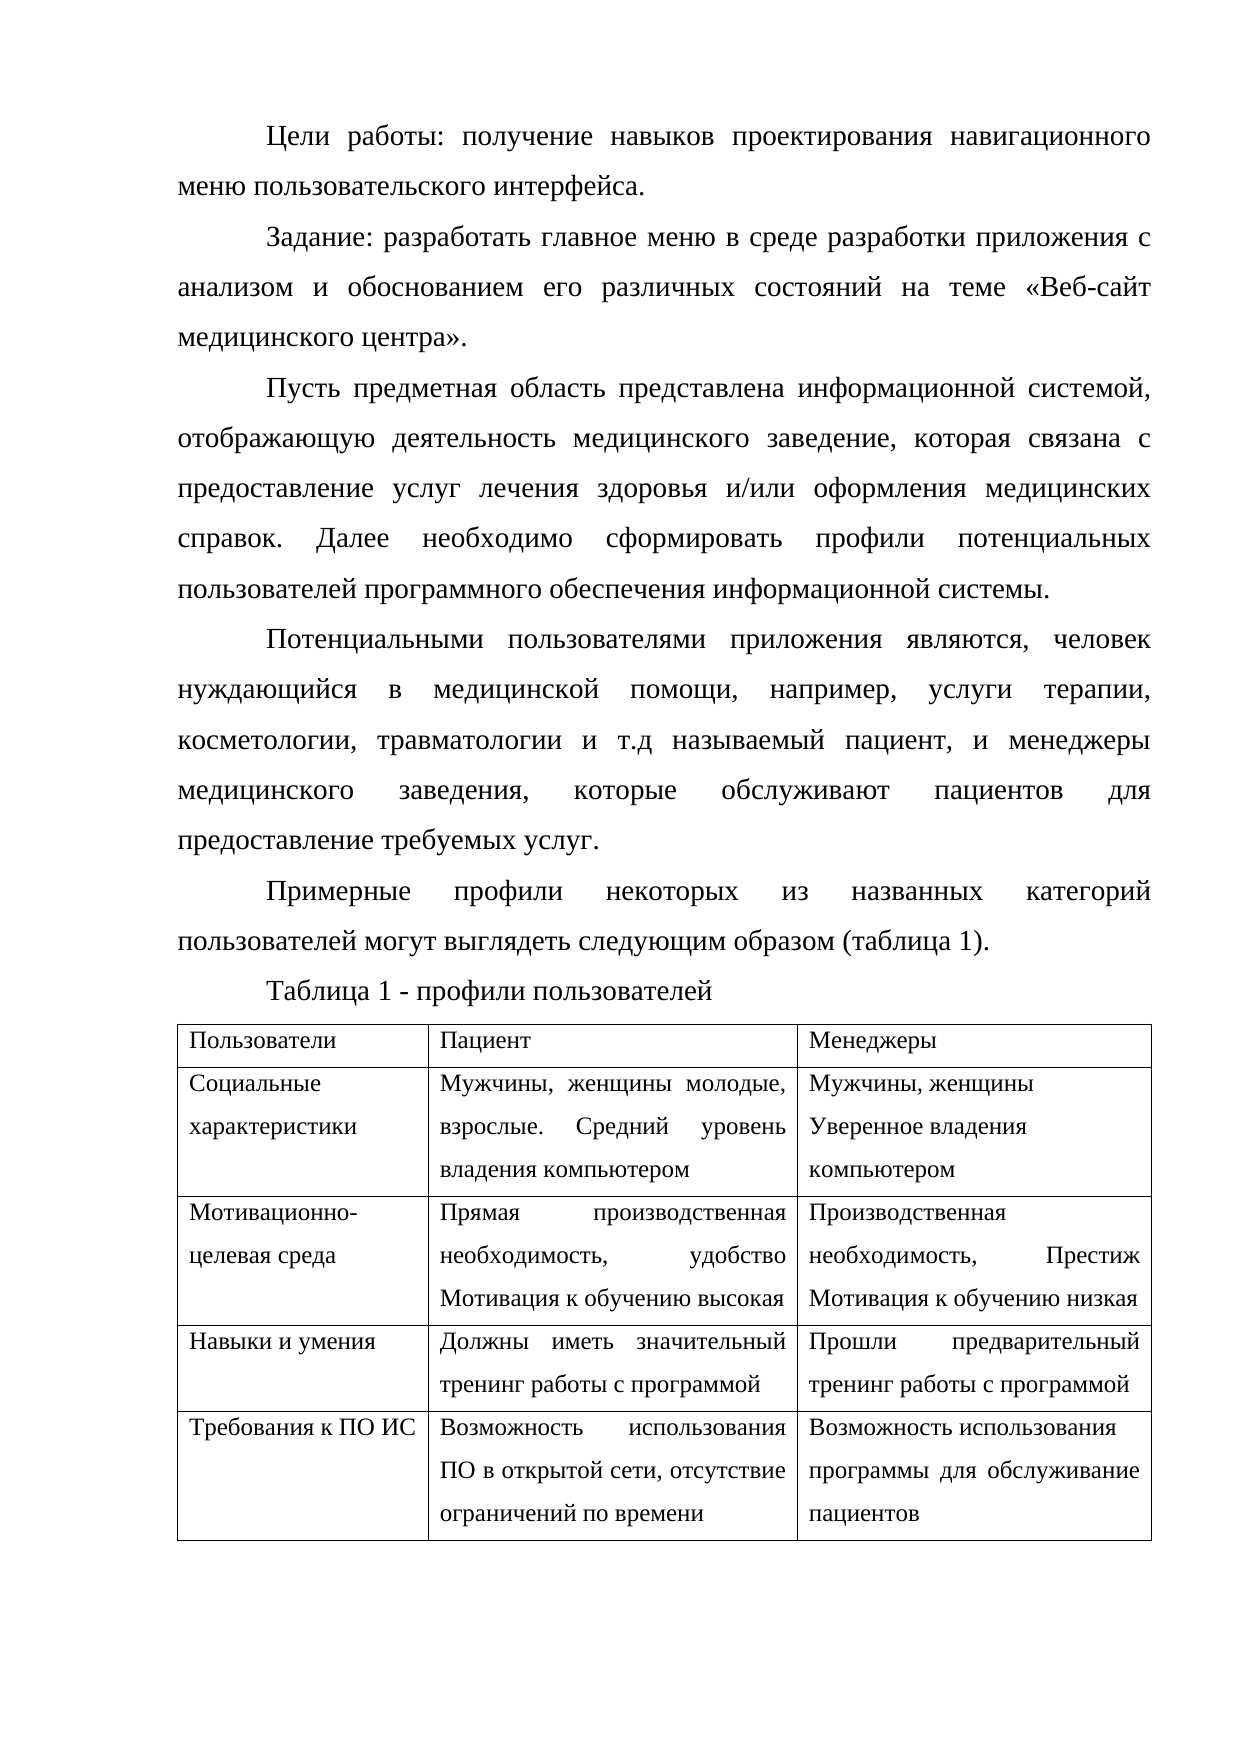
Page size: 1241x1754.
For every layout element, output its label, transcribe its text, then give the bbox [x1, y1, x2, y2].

table_header Пациент [429, 1025, 797, 1067]
table_header Менеджеры [798, 1025, 1151, 1067]
text Цели работы: получение навыков проектирования навигационного меню пользовательского интерфейса. [177, 118, 1152, 202]
table_cell Навыки и умения [178, 1326, 428, 1411]
text Потенциальными пользователями приложения являются, человек нуждающийся в медицинской помощи, например, услуги терапии, косметологии, травматологии и т.д называемый пациент, и менеджеры медицинского заведения, которые обслуживают пациентов для предоставление требуемых услуг. [177, 621, 1152, 856]
table_cell Возможность использования ПО в открытой сети, отсутствие ограничений по времени [429, 1412, 797, 1540]
text Задание: разработать главное меню в среде разработки приложения с анализом и обоснованием его различных состояний на теме «Веб-сайт медицинского центра». [177, 219, 1152, 353]
table_cell Прошли предварительный тренинг работы с программой [798, 1326, 1151, 1411]
table_cell Мужчины, женщины молодые, взрослые. Средний уровень владения компьютером [429, 1068, 797, 1196]
text Таблица 1 - профили пользователей [177, 973, 1152, 1007]
text Пусть предметная область представлена информационной системой, отображающую деятельность медицинского заведение, которая связана с предоставление услуг лечения здоровья и/или оформления медицинских справок. Далее необходимо сформировать профили потенциальных пользователей программного обеспечения информационной системы. [177, 370, 1152, 604]
table_header Пользователи [178, 1025, 428, 1067]
table_cell Социальные характеристики [178, 1068, 428, 1196]
text Примерные профили некоторых из названных категорий пользователей могут выглядеть следующим образом (таблица 1). [177, 873, 1152, 957]
table_cell Производственная необходимость, Престиж Мотивация к обучению низкая [798, 1197, 1151, 1325]
table_cell Прямая производственная необходимость, удобство Мотивация к обучению высокая [429, 1197, 797, 1325]
table_cell Мотивационно-целевая среда [178, 1197, 428, 1325]
table_cell Возможность использования программы для обслуживание пациентов [798, 1412, 1151, 1540]
table_cell Должны иметь значительный тренинг работы с программой [429, 1326, 797, 1411]
table_cell Мужчины, женщины Уверенное владения компьютером [798, 1068, 1151, 1196]
table_cell Требования к ПО ИС [178, 1412, 428, 1540]
